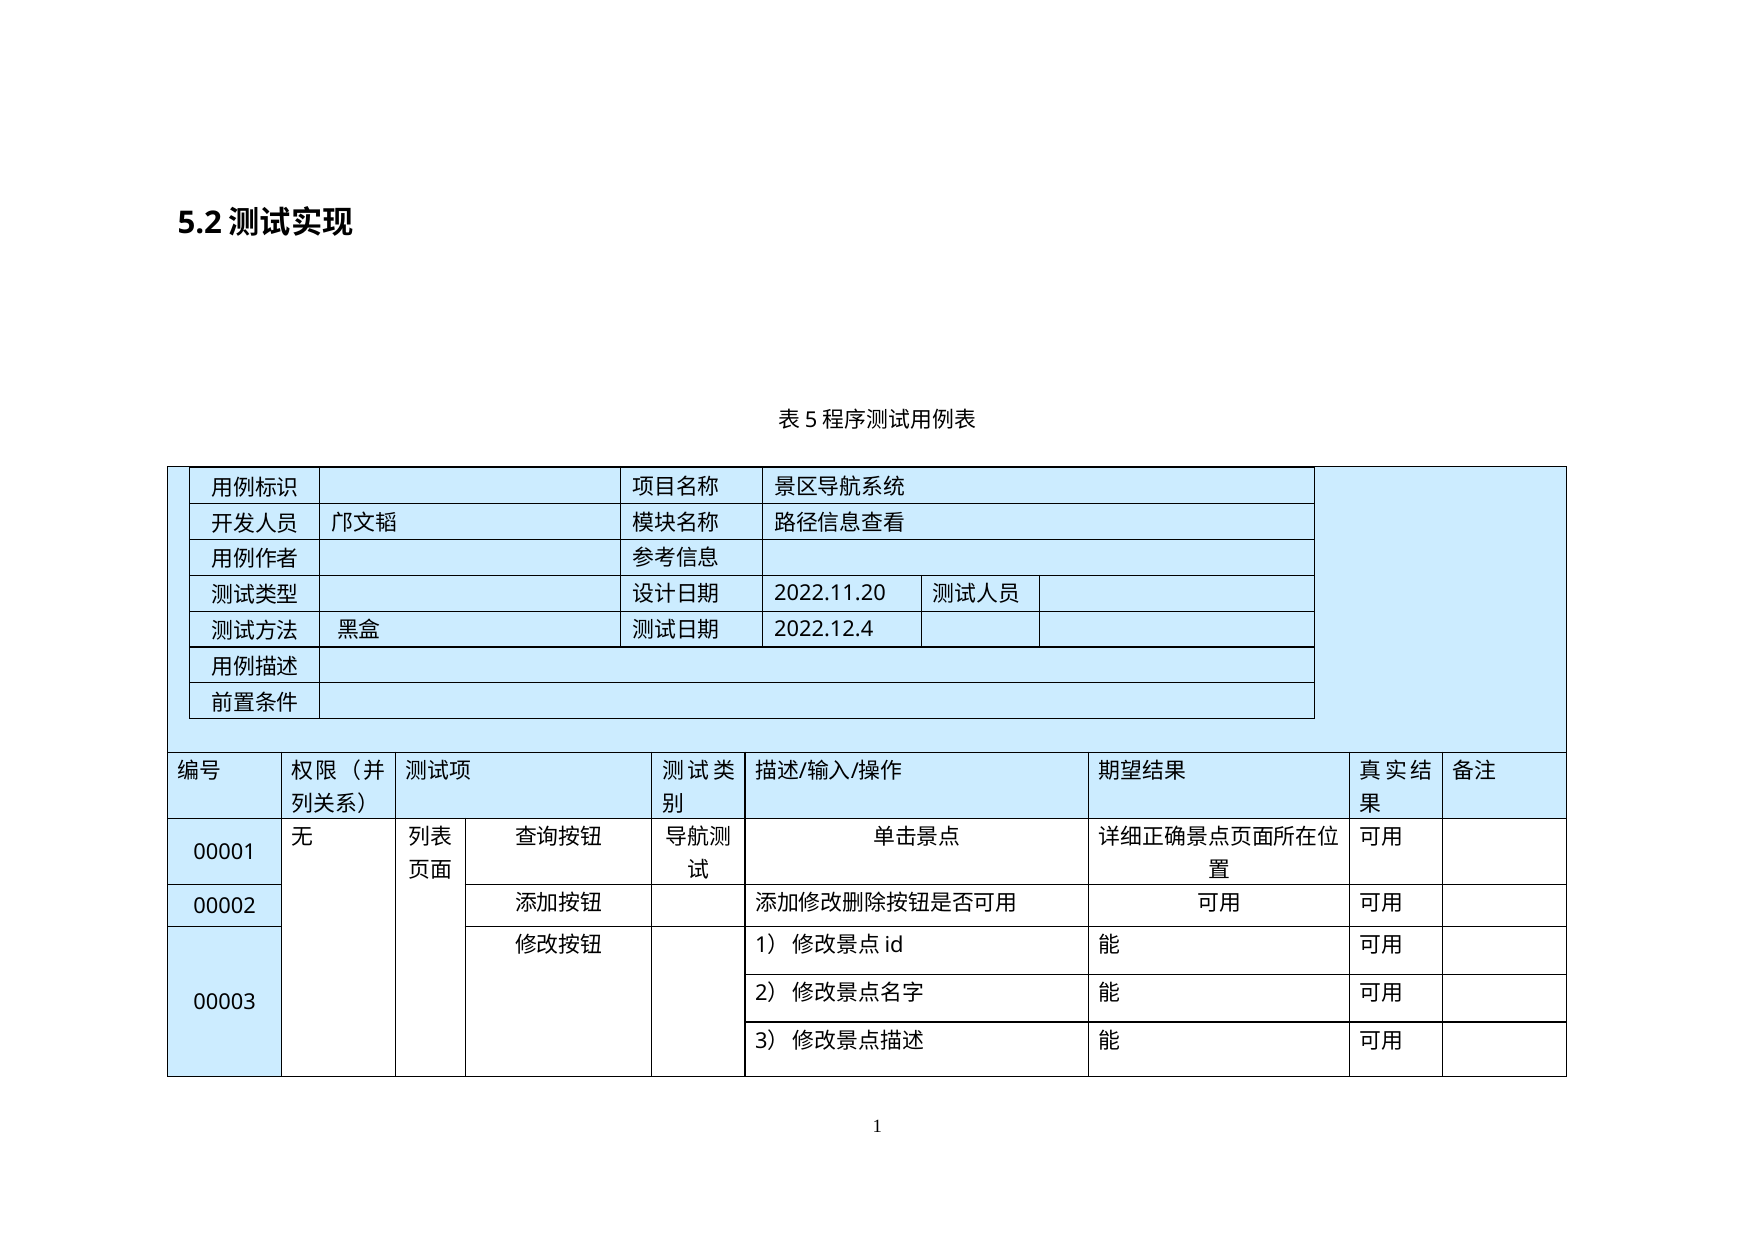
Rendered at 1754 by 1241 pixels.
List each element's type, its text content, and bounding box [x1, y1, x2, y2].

table_cell 修改景点描述 [746, 1023, 1088, 1076]
table_cell 单击景点 [746, 819, 1088, 884]
table_cell 描述/输入/操作 [746, 753, 1088, 818]
table_cell [1443, 819, 1566, 884]
table_cell 可用 [1350, 927, 1442, 973]
table_cell 编号 [168, 753, 281, 818]
table_cell [1443, 1023, 1566, 1076]
table_cell 列表页面 [396, 819, 465, 1076]
table_cell 期望结果 [1089, 753, 1349, 818]
table_cell [1443, 885, 1566, 926]
table_cell 添加按钮 [466, 885, 651, 926]
subtitle 5.2测试实现 [177, 187, 1577, 252]
table_cell [1443, 927, 1566, 973]
table_cell 无 [282, 819, 395, 1076]
table_cell 可用 [1350, 885, 1442, 926]
table_cell 能 [1089, 1023, 1349, 1076]
table_cell 修改景点id [746, 927, 1088, 973]
table_cell 权限（并列关系） [282, 753, 395, 818]
table_cell 修改按钮 [466, 927, 651, 1076]
table_cell [1443, 975, 1566, 1021]
table_cell 能 [1089, 975, 1349, 1021]
table_cell 修改景点名字 [746, 975, 1088, 1021]
table_cell 00002 [168, 885, 281, 926]
table_cell 00003 [168, 927, 281, 1076]
table_cell 导航测试 [652, 819, 744, 884]
table_cell 00001 [168, 819, 281, 884]
table_cell 可用 [1350, 819, 1442, 884]
table_cell [652, 927, 744, 1076]
table_cell 可用 [1350, 975, 1442, 1021]
table_cell [652, 885, 744, 926]
table_cell 备注 [1443, 753, 1566, 818]
table_cell 能 [1089, 927, 1349, 973]
table_cell 查询按钮 [466, 819, 651, 884]
table_cell 测试类别 [652, 753, 744, 818]
table_cell 详细正确景点页面所在位置 [1089, 819, 1349, 884]
text 表5 程序测试用例表 [177, 402, 1577, 434]
table_header [168, 467, 1566, 752]
table_cell 真实结果 [1350, 753, 1442, 818]
table_cell 测试项 [396, 753, 651, 818]
table_cell 可用 [1089, 885, 1349, 926]
table_cell 添加修改删除按钮是否可用 [746, 885, 1088, 926]
table_cell 可用 [1350, 1023, 1442, 1076]
